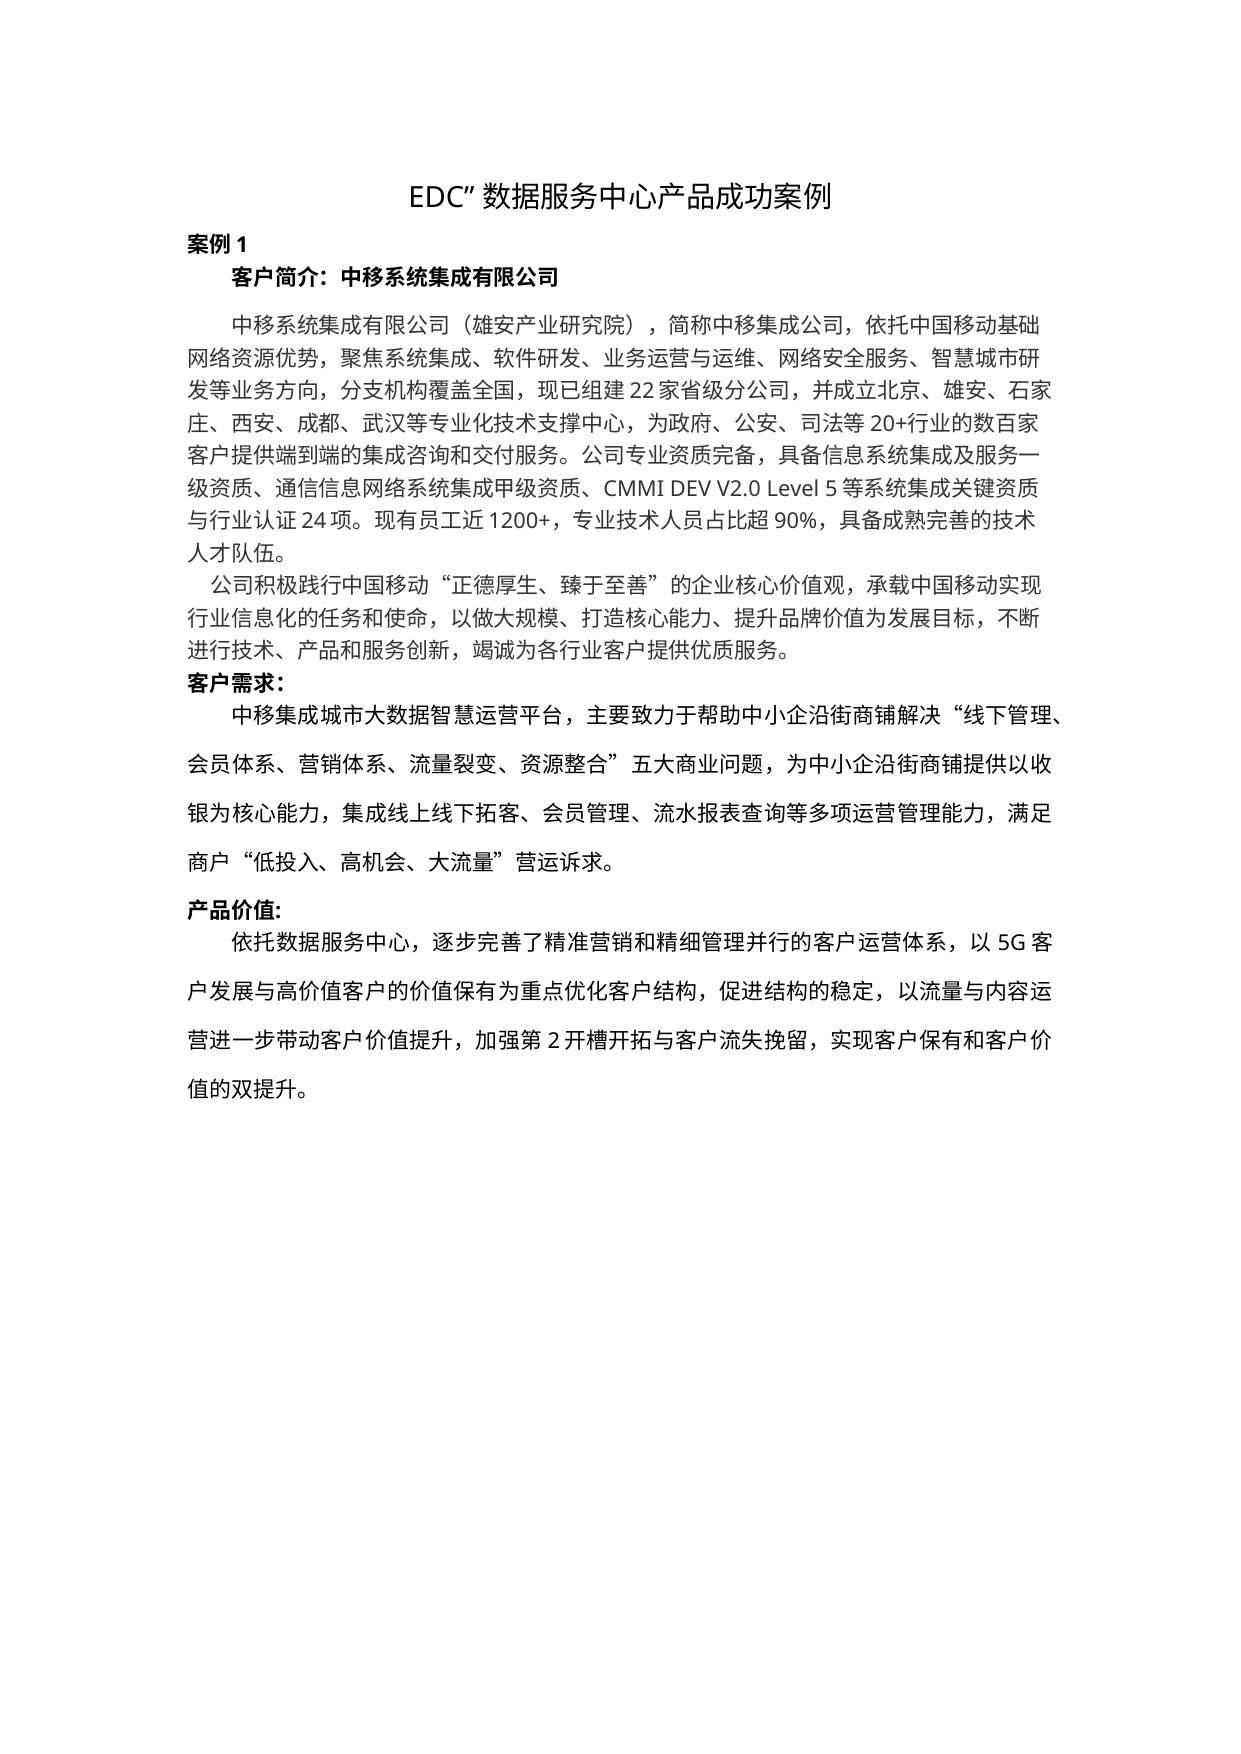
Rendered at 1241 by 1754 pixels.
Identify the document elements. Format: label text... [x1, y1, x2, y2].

text 客户简介：中移系统集成有限公司 [187, 259, 1053, 292]
text 依托数据服务中心，逐步完善了精准营销和精细管理并行的客户运营体系，以5G客户发展与高价值客户的价值保有为重点优化客户结构，促进结构的稳定，以流量与内容运营进一步带动客户价值提升，加强第2开槽开拓与客户流失挽留，实现客户保有和客户价值的双提升。 [187, 925, 1053, 1104]
text 中移集成城市大数据智慧运营平台，主要致力于帮助中小企沿街商铺解决“线下管理、会员体系、营销体系、流量裂变、资源整合”五大商业问题，为中小企沿街商铺提供以收银为核心能力，集成线上线下拓客、会员管理、流水报表查询等多项运营管理能力，满足商户“低投入、高机会、大流量”营运诉求。 [187, 698, 1053, 877]
text 产品价值: [187, 892, 1053, 925]
text 公司积极践行中国移动“正德厚生、臻于至善”的企业核心价值观，承载中国移动实现行业信息化的任务和使命，以做大规模、打造核心能力、提升品牌价值为发展目标，不断进行技术、产品和服务创新，竭诚为各行业客户提供优质服务。 [187, 568, 1053, 665]
text 案例1 [187, 227, 1053, 259]
text EDC” 数据服务中心产品成功案例 [187, 162, 1053, 227]
text 客户需求： [187, 665, 1053, 698]
text 中移系统集成有限公司（雄安产业研究院），简称中移集成公司，依托中国移动基础网络资源优势，聚焦系统集成、软件研发、业务运营与运维、网络安全服务、智慧城市研发等业务方向，分支机构覆盖全国，现已组建22家省级分公司，并成立北京、雄安、石家庄、西安、成都、武汉等专业化技术支撑中心，为政府、公安、司法等20+行业的数百家客户提供端到端的集成咨询和交付服务。公司专业资质完备，具备信息系统集成及服务一级资质、通信信息网络系统集成甲级资质、CMMI DEV V2.0 Level 5等系统集成关键资质与行业认证24项。现有员工近1200+，专业技术人员占比超90%，具备成熟完善的技术人才队伍。 [187, 308, 1053, 568]
